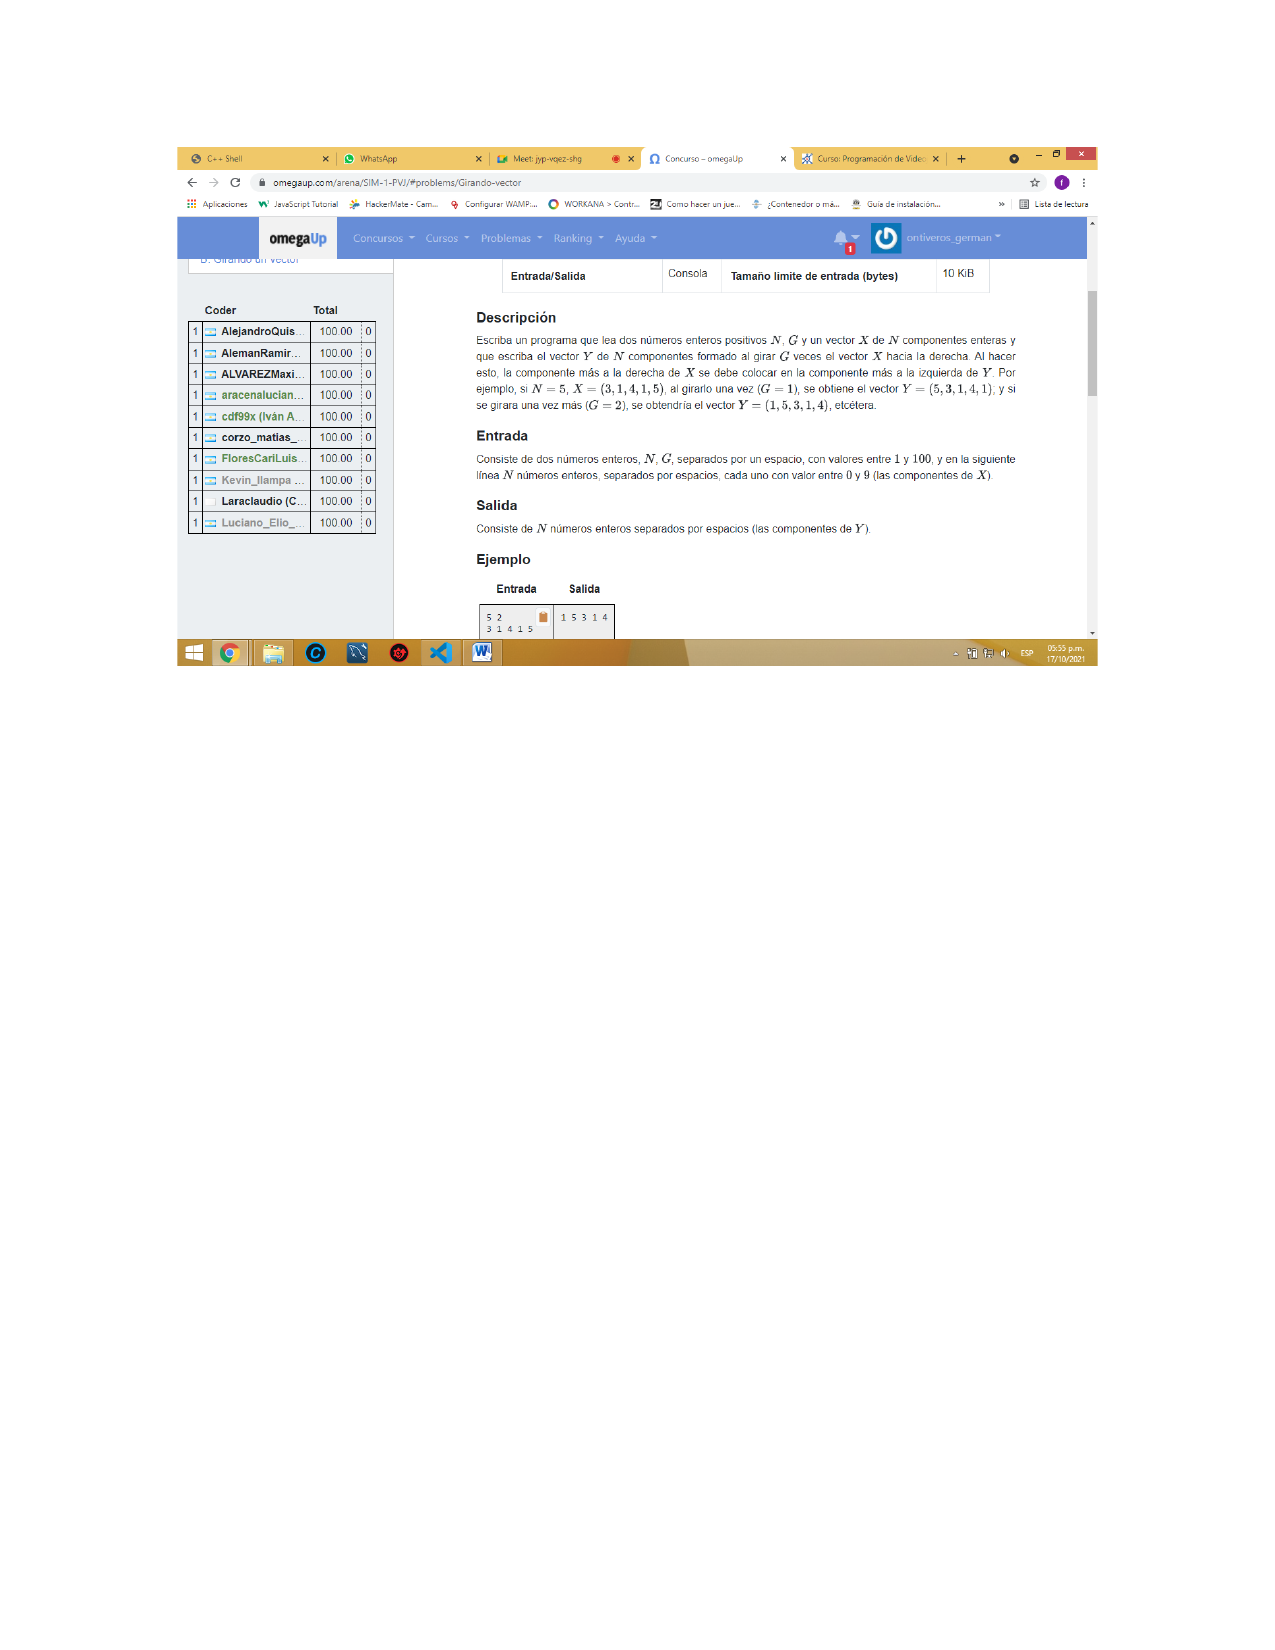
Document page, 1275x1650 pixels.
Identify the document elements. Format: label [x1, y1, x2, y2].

picture [177, 147, 1098, 666]
